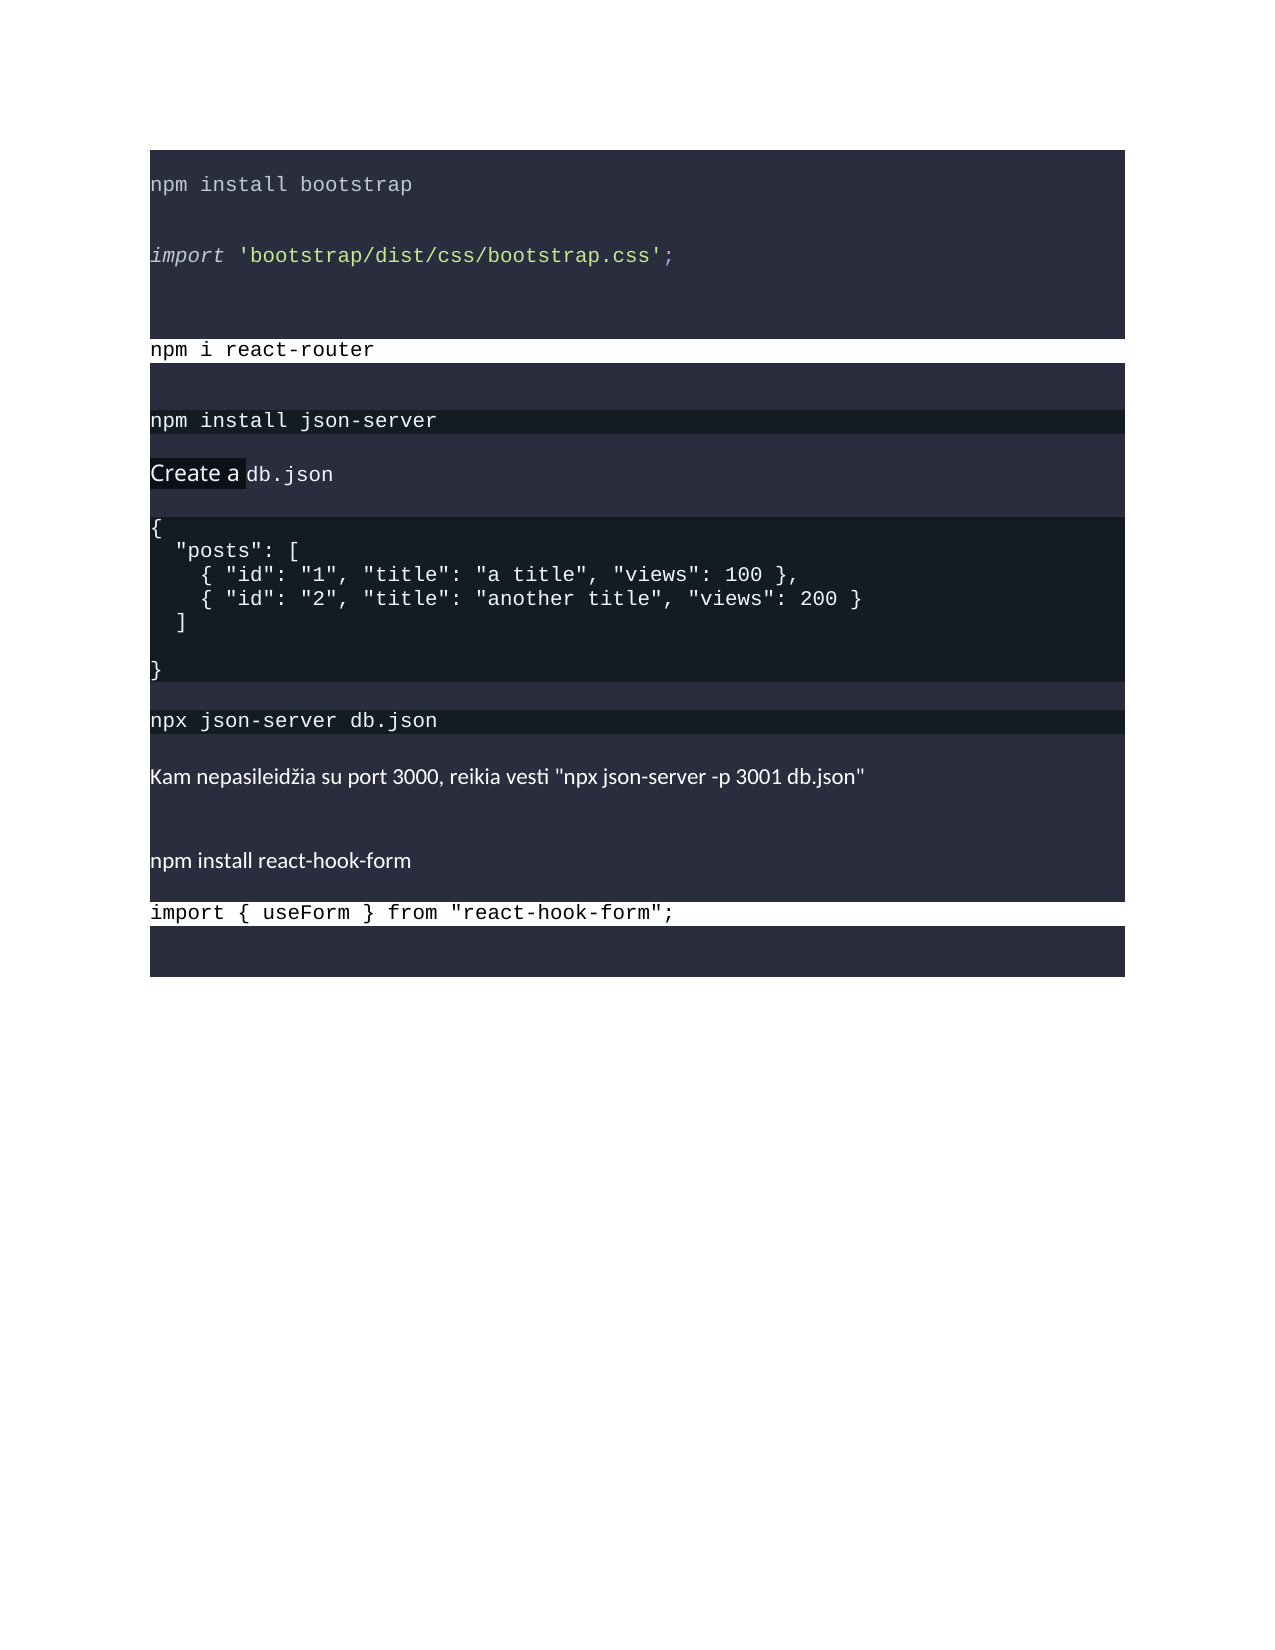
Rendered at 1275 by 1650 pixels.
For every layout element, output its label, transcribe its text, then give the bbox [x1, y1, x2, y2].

text ] [150, 611, 1125, 635]
text npm install react-hook-form [150, 846, 1125, 874]
text import { useForm } from "react-hook-form"; [150, 902, 1125, 926]
text { [150, 517, 1125, 540]
text npx json-server db.json [150, 710, 1125, 734]
text "posts": [ [150, 540, 1125, 564]
text Kam nepasileidžia su port 3000, reikia vesti "npx json-server -p 3001 db.json" [150, 762, 1125, 790]
text npm install bootstrap [150, 174, 1125, 197]
text { "id": "1", "title": "a title", "views": 100 }, [150, 564, 1125, 588]
text } [150, 658, 1125, 682]
text npm install json-server [150, 410, 1125, 434]
text import 'bootstrap/dist/css/bootstrap.css'; [150, 244, 1125, 268]
text { "id": "2", "title": "another title", "views": 200 } [150, 588, 1125, 611]
text npm i react-router [150, 339, 1125, 363]
text Create a db.json [150, 457, 1125, 489]
